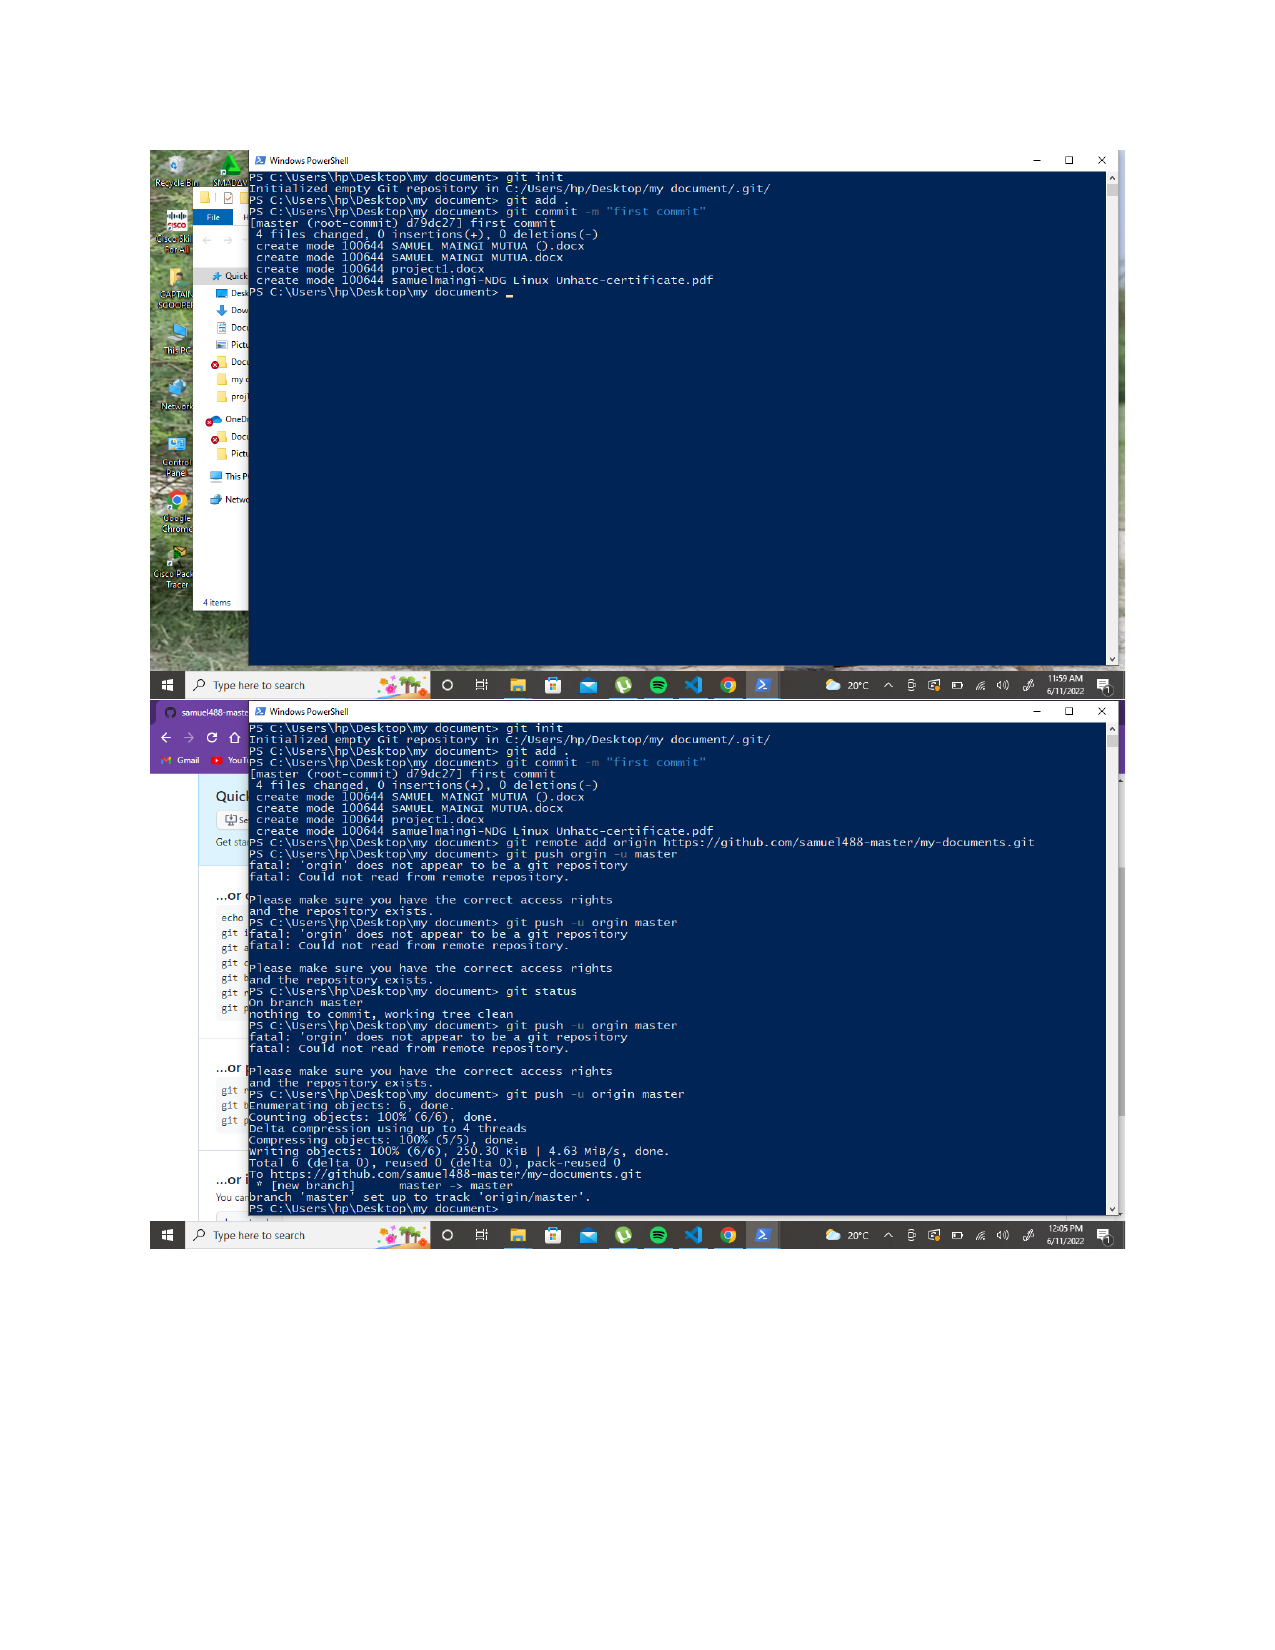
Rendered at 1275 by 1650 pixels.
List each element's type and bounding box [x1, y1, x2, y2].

picture [150, 700, 1125, 1249]
picture [150, 150, 1125, 699]
